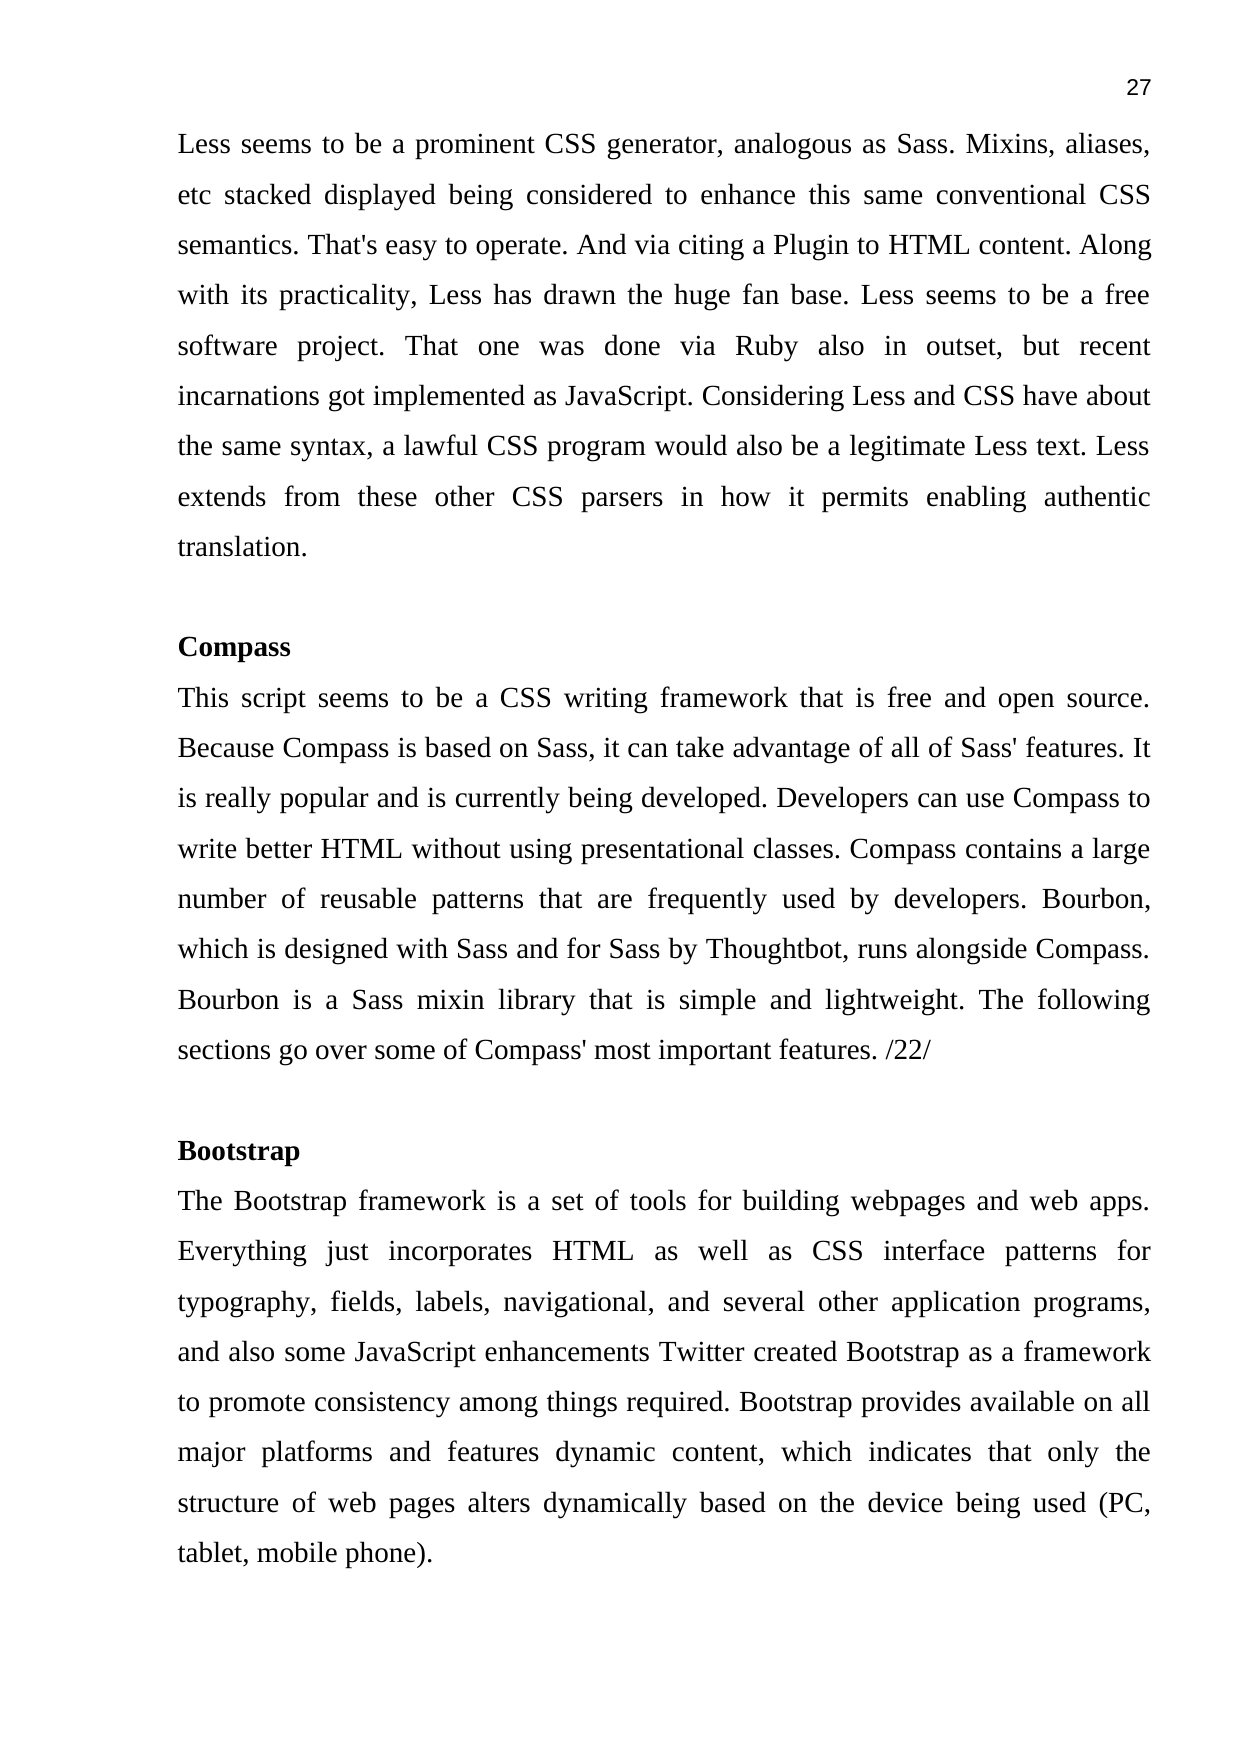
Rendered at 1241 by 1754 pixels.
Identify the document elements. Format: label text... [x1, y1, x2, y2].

text The Bootstrap framework is a set of tools for building webpages and web apps. Everything just incorporates HTML as well as CSS interface patterns for typography, fields, labels, navigational, and several other application programs, and also some JavaScript enhancements Twitter created Bootstrap as a framework to promote consistency among things required. Bootstrap provides available on all major platforms and features dynamic content, which indicates that only the structure of web pages alters dynamically based on the device being used (PC, tablet, mobile phone). [177, 1183, 1152, 1569]
text Compass [177, 629, 1152, 663]
text This script seems to be a CSS writing framework that is free and open source. Because Compass is based on Sass, it can take advantage of all of Sass' features. It is really popular and is currently being developed. Developers can use Compass to write better HTML without using presentational classes. Compass contains a large number of reusable patterns that are frequently used by developers. Bourbon, which is designed with Sass and for Sass by Thoughtbot, runs alongside Compass. Bourbon is a Sass mixin library that is simple and lightweight. The following sections go over some of Compass' most important features. /22/ [177, 680, 1152, 1066]
text Bootstrap [177, 1133, 1152, 1166]
text Less seems to be a prominent CSS generator, analogous as Sass. Mixins, aliases, etc stacked displayed being considered to enhance this same conventional CSS semantics. That's easy to operate. And via citing a Plugin to HTML content. Along with its practicality, Less has drawn the huge fan base. Less seems to be a free software project. That one was done via Ruby also in outset, but recent incarnations got implemented as JavaScript. Considering Less and CSS have about the same syntax, a lawful CSS program would also be a legitimate Less text. Less extends from these other CSS parsers in how it permits enabling authentic translation. [177, 126, 1152, 562]
